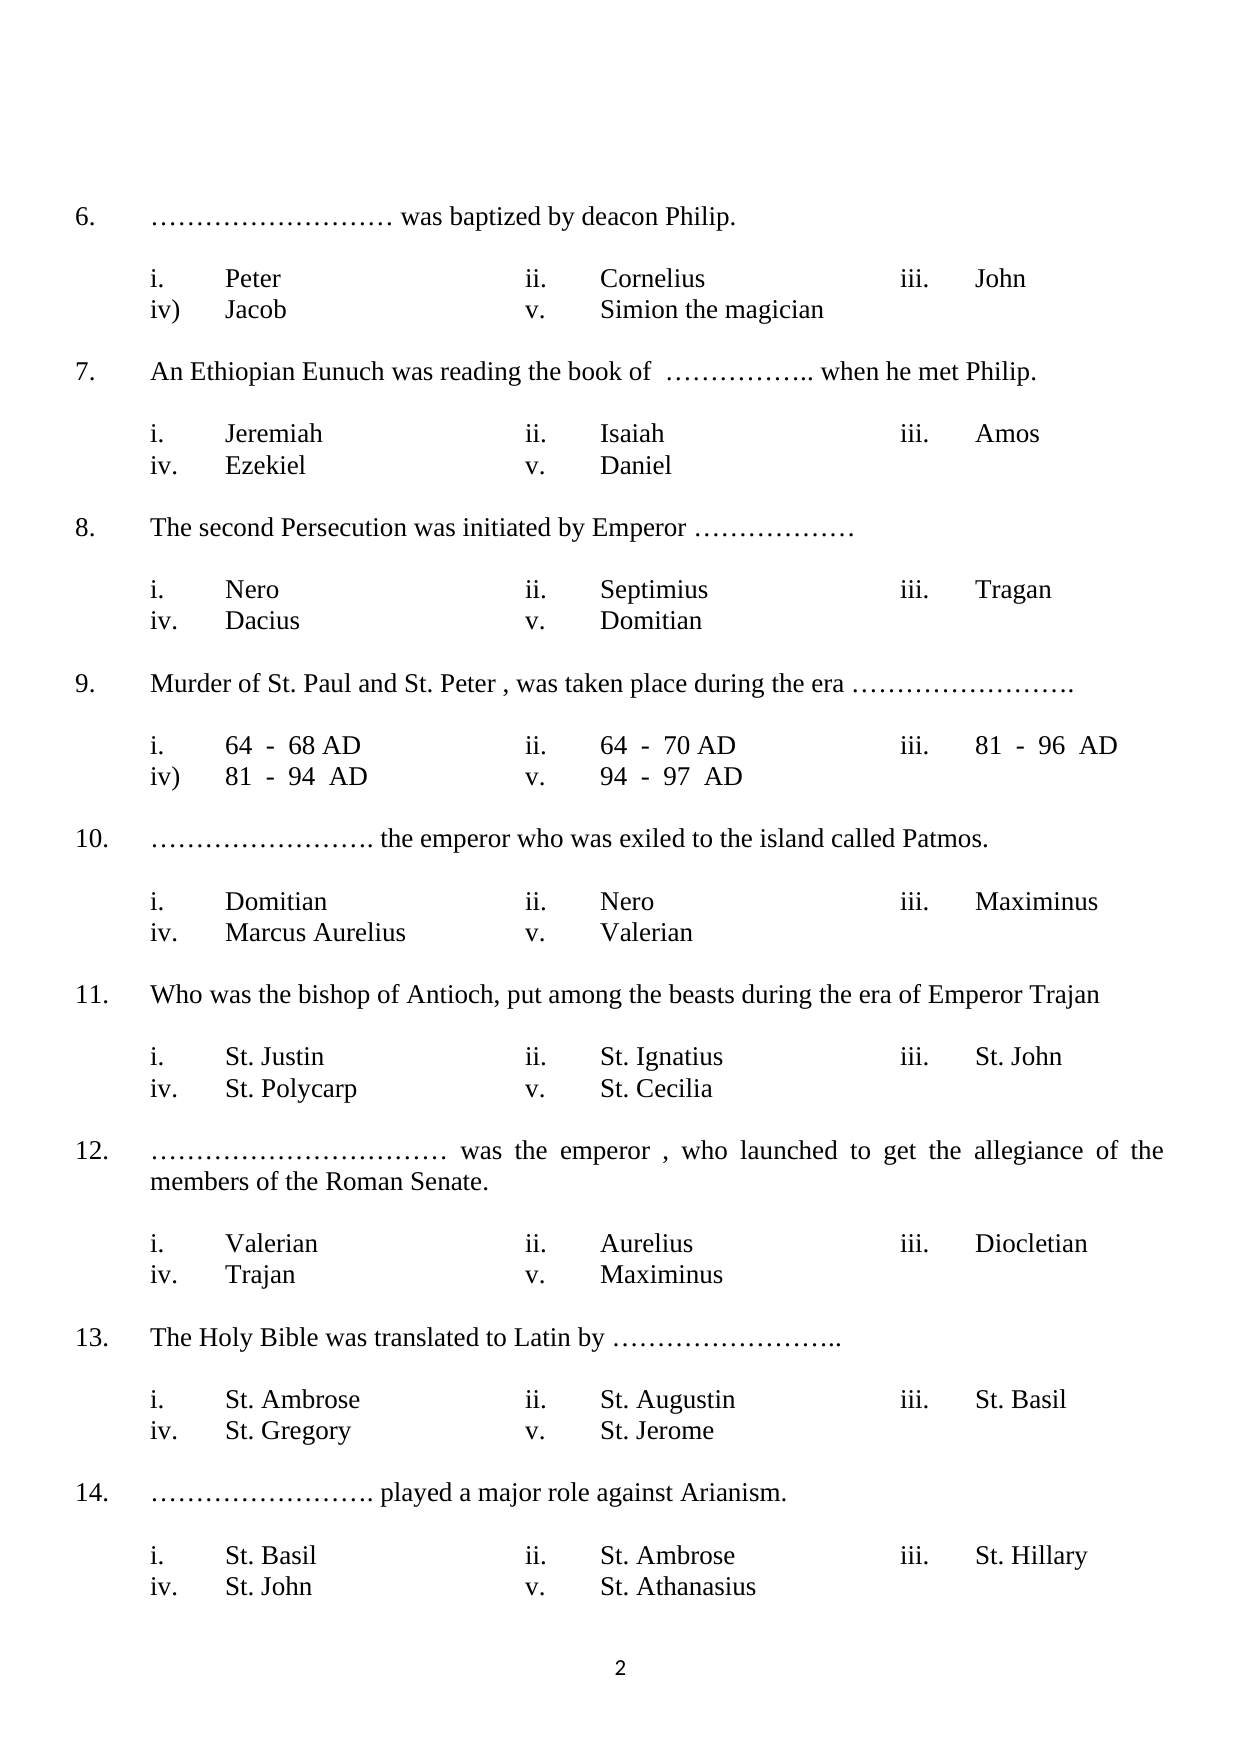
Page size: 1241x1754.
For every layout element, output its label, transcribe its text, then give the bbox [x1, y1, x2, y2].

text iv. Ezekiel v. Daniel [75, 449, 1165, 480]
text iv. Dacius v. Domitian [75, 604, 1165, 636]
text i. Peter ii. Cornelius iii. John [75, 262, 1165, 293]
text 9. Murder of St. Paul and St. Peter , was taken place during the era ……………………. [75, 667, 1165, 698]
text 8. The second Persecution was initiated by Emperor ……………… [75, 511, 1165, 542]
text iv. Trajan v. Maximinus [75, 1258, 1165, 1290]
text iv. St. John v. St. Athanasius [75, 1570, 1165, 1601]
text i. St. Ambrose ii. St. Augustin iii. St. Basil [75, 1383, 1165, 1414]
text 14. ……………………. played a major role against Arianism. [75, 1477, 1165, 1508]
text 6. ……………………… was baptized by deacon Philip. [75, 199, 1165, 231]
text 13. The Holy Bible was translated to Latin by …………………….. [75, 1321, 1165, 1352]
text 7. An Ethiopian Eunuch was reading the book of …………….. when he met Philip. [75, 355, 1165, 386]
text iv. St. Gregory v. St. Jerome [75, 1414, 1165, 1445]
text i. Jeremiah ii. Isaiah iii. Amos [75, 418, 1165, 449]
text i. Valerian ii. Aurelius iii. Diocletian [75, 1227, 1165, 1258]
text 11. Who was the bishop of Antioch, put among the beasts during the era of Emperor Trajan [75, 978, 1165, 1009]
text i. Domitian ii. Nero iii. Maximinus [75, 885, 1165, 916]
text 10. ……………………. the emperor who was exiled to the island called Patmos. [75, 822, 1165, 854]
text iv) Jacob v. Simion the magician [75, 293, 1165, 324]
text i. St. Basil ii. St. Ambrose iii. St. Hillary [75, 1539, 1165, 1570]
text i. Nero ii. Septimius iii. Tragan [75, 573, 1165, 604]
text i. St. Justin ii. St. Ignatius iii. St. John [75, 1041, 1165, 1072]
text iv. St. Polycarp v. St. Cecilia [75, 1072, 1165, 1103]
text iv. Marcus Aurelius v. Valerian [75, 916, 1165, 947]
text i. 64 - 68 AD ii. 64 - 70 AD iii. 81 - 96 AD [75, 729, 1165, 760]
text 12. …………………………… was the emperor , who launched to get the allegiance of the members of the Roman Senate. [75, 1134, 1165, 1196]
text iv) 81 - 94 AD v. 94 - 97 AD [75, 760, 1165, 791]
